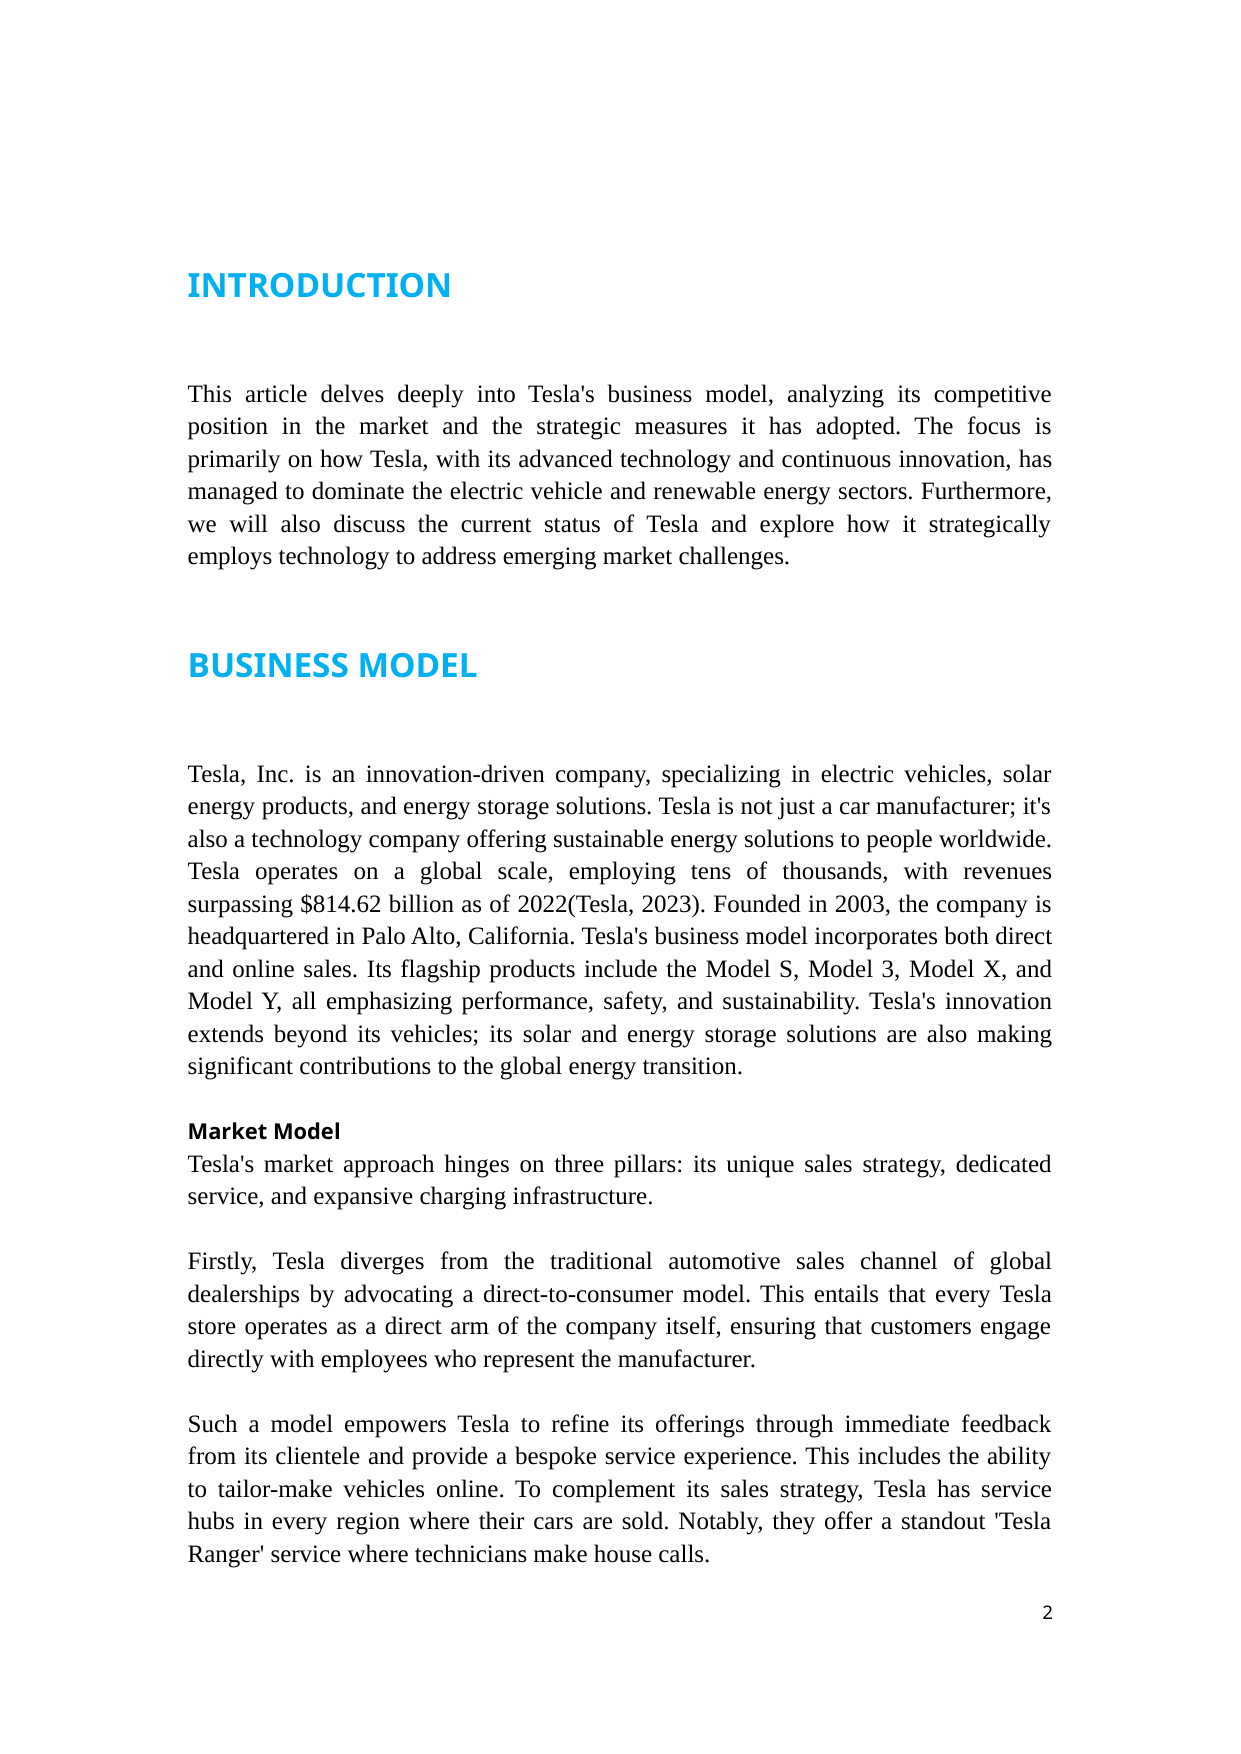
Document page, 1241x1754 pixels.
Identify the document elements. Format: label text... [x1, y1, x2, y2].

text This article delves deeply into Tesla's business model, analyzing its competitive position in the market and the strategic measures it has adopted. The focus is primarily on how Tesla, with its advanced technology and continuous innovation, has managed to dominate the electric vehicle and renewable energy sectors. Furthermore, we will also discuss the current status of Tesla and explore how it strategically employs technology to address emerging market challenges. [187, 377, 1053, 572]
subtitle BUSINESS MODEL [187, 632, 1053, 697]
text Such a model empowers Tesla to refine its offerings through immediate feedback from its clientele and provide a bespoke service experience. This includes the ability to tailor-make vehicles online. To complement its sales strategy, Tesla has service hubs in every region where their cars are sold. Notably, they offer a standout 'Tesla Ranger' service where technicians make house calls. [187, 1407, 1053, 1569]
text Tesla's market approach hinges on three pillars: its unique sales strategy, dedicated service, and expansive charging infrastructure. [187, 1147, 1053, 1212]
text Tesla, Inc. is an innovation-driven company, specializing in electric vehicles, solar energy products, and energy storage solutions. Tesla is not just a car manufacturer; it's also a technology company offering sustainable energy solutions to people worldwide. Tesla operates on a global scale, employing tens of thousands, with revenues surpassing $814.62 billion as of 2022(Tesla, 2023). Founded in 2003, the company is headquartered in Palo Alto, California. Tesla's business model incorporates both direct and online sales. Its flagship products include the Model S, Model 3, Model X, and Model Y, all emphasizing performance, safety, and sustainability. Tesla's innovation extends beyond its vehicles; its solar and energy storage solutions are also making significant contributions to the global energy transition. [187, 757, 1053, 1082]
subtitle INTRODUCTION [187, 252, 1053, 317]
text Firstly, Tesla diverges from the traditional automotive sales channel of global dealerships by advocating a direct-to-consumer model. This entails that every Tesla store operates as a direct arm of the company itself, ensuring that customers engage directly with employees who represent the manufacturer. [187, 1244, 1053, 1374]
text Market Model [187, 1114, 1053, 1147]
